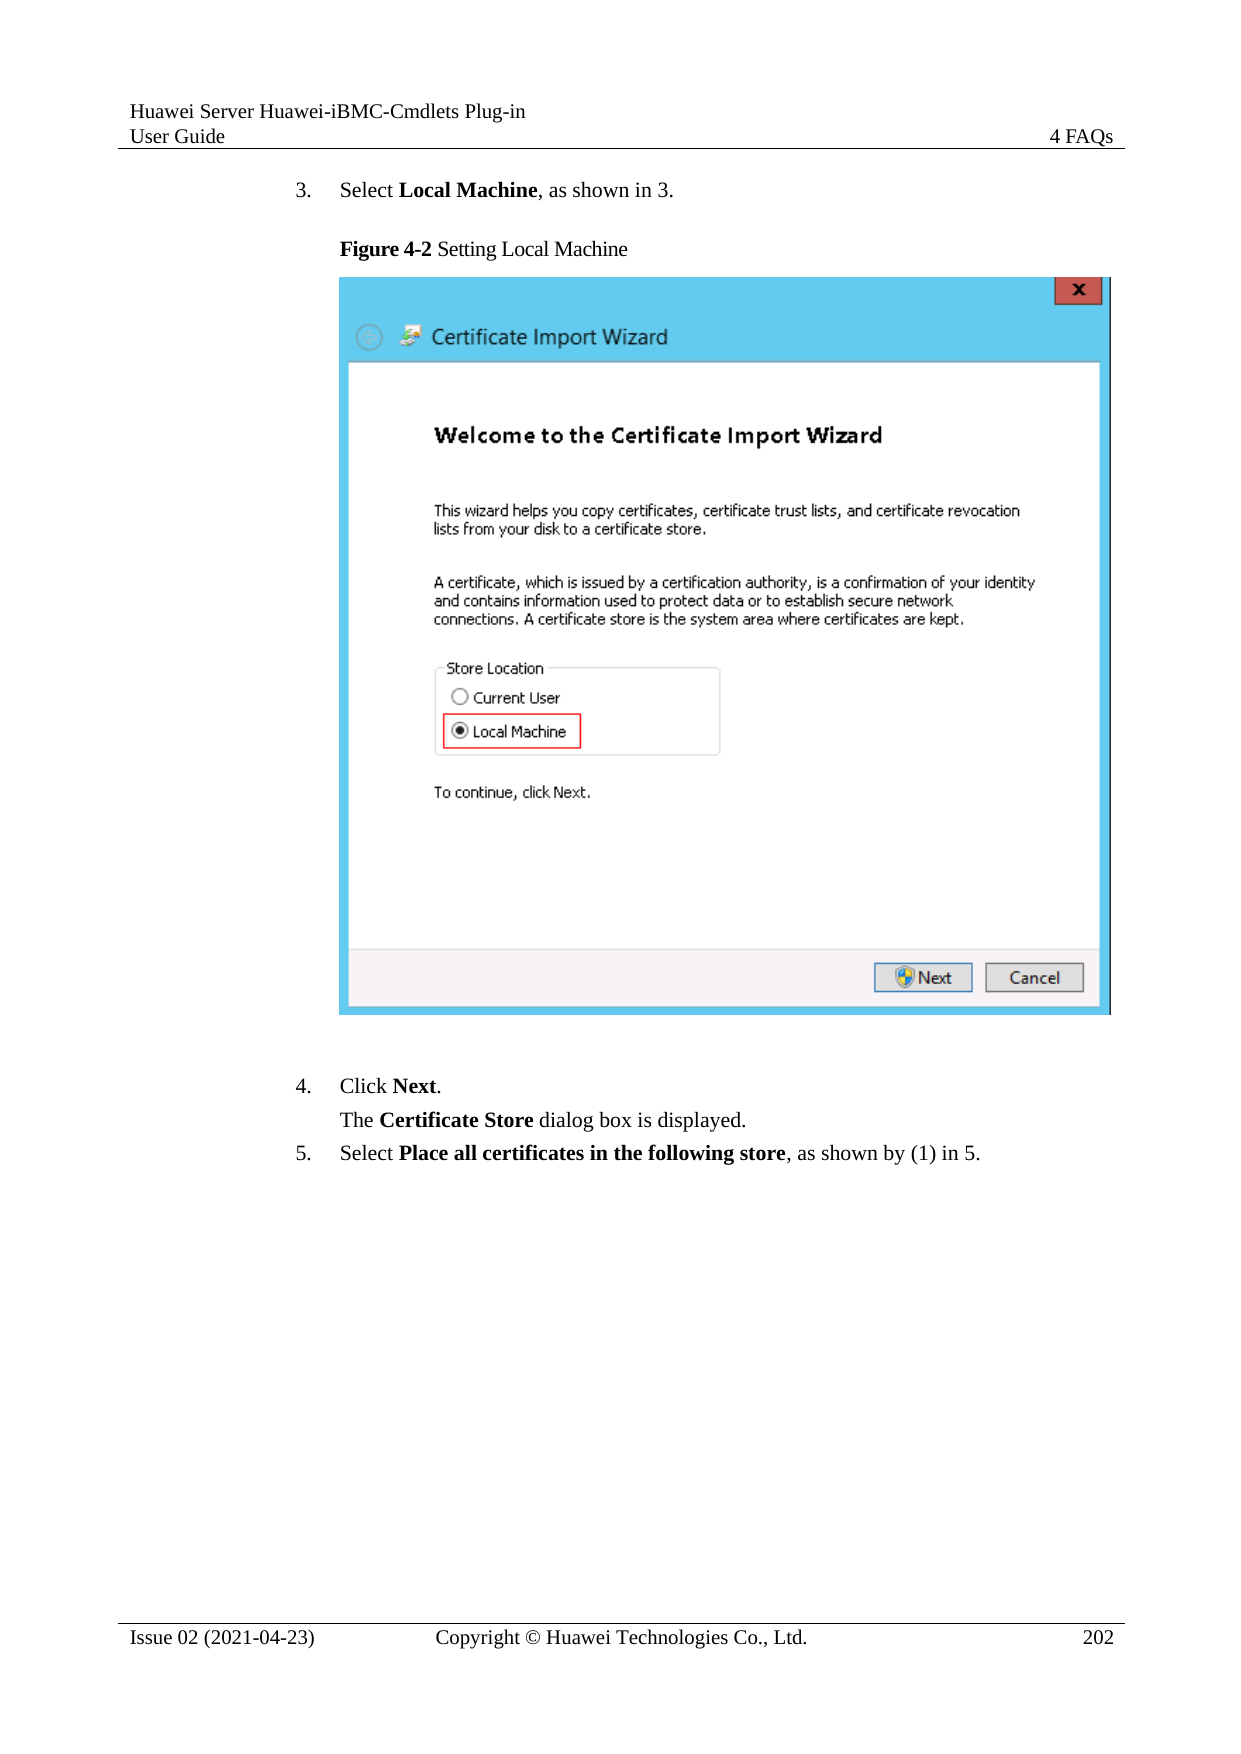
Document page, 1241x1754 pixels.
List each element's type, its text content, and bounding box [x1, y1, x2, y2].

list Select Place all certificates in the following store, as shown by (1) in Figure 4-8. [295, 1140, 1122, 1166]
picture [339, 277, 1111, 1015]
text Setting Local Machine [339, 236, 1122, 261]
list The Certificate Store dialog box is displayed. [339, 1107, 1122, 1132]
list Click Next. [295, 1073, 1122, 1098]
list Select Local Machine, as shown in Figure 4-7. [295, 177, 1122, 202]
